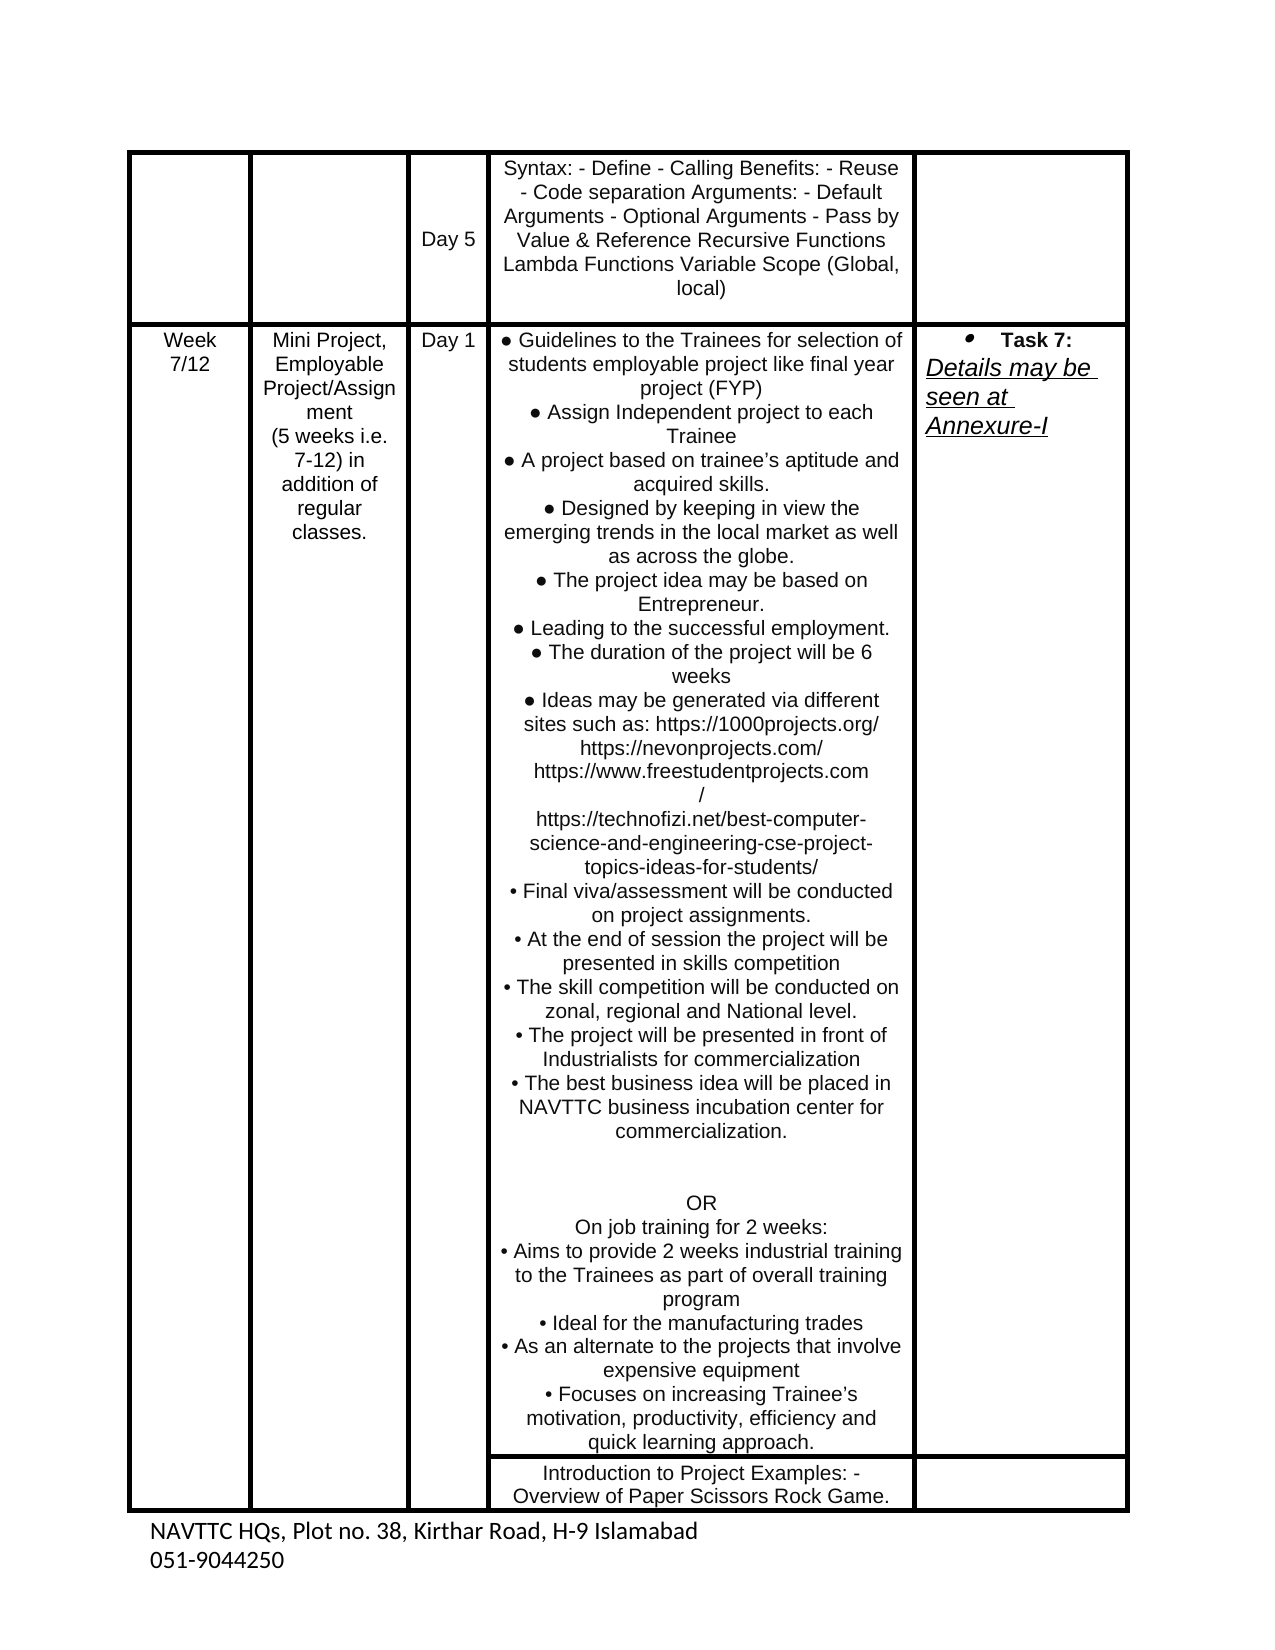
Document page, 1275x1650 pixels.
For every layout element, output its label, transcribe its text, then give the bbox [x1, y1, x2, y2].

table_cell Introduction to Project Examples: - Overview of Paper Scissors Rock Game. [491, 1459, 912, 1508]
table_cell Day 1 [411, 327, 486, 1508]
table_cell ● Guidelines to the Trainees for selection of students employable project like final year project (FYP) ● Assign Independent project to each Trainee ● A project based on trainee’s aptitude and acquired skills. ● Designed by keeping in view the emerging trends in the local market as well as across the globe. ● The project idea may be based on Entrepreneur. ● Leading to the successful employment. ● The duration of the project will be 6 weeks ● Ideas may be generated via different sites such as: https://1000projects.org/ https://nevonprojects.com/ https://www.freestudentprojects.com / https://technofizi.net/best-computer- science-and-engineering-cse-project- topics-ideas-for-students/ • Final viva/assessment will be conducted on project assignments. • At the end of session the project will be presented in skills competition • The skill competition will be conducted on zonal, regional and National level. • The project will be presented in front of Industrialists for commercialization • The best business idea will be placed in NAVTTC business incubation center for commercialization. OR On job training for 2 weeks: • Aims to provide 2 weeks industrial training to the Trainees as part of overall training program • Ideal for the manufacturing trades • As an alternate to the projects that involve expensive equipment • Focuses on increasing Trainee’s motivation, productivity, efficiency and quick learning approach. [491, 327, 912, 1454]
table_cell [917, 1459, 1125, 1508]
table_cell Day 5 [411, 155, 486, 322]
table_cell Task 7: Details may be seen at Annexure-I [917, 327, 1125, 1454]
table_cell Syntax: - Define - Calling Benefits: - Reuse - Code separation Arguments: - Default Arguments - Optional Arguments - Pass by Value & Reference Recursive Functions Lambda Functions Variable Scope (Global, local) [491, 155, 912, 322]
table_cell Mini Project, Employable Project/Assignment (5 weeks i.e. 7-12) in addition of regular classes. [253, 327, 406, 1508]
table_cell Week 7/12 [132, 327, 248, 1508]
